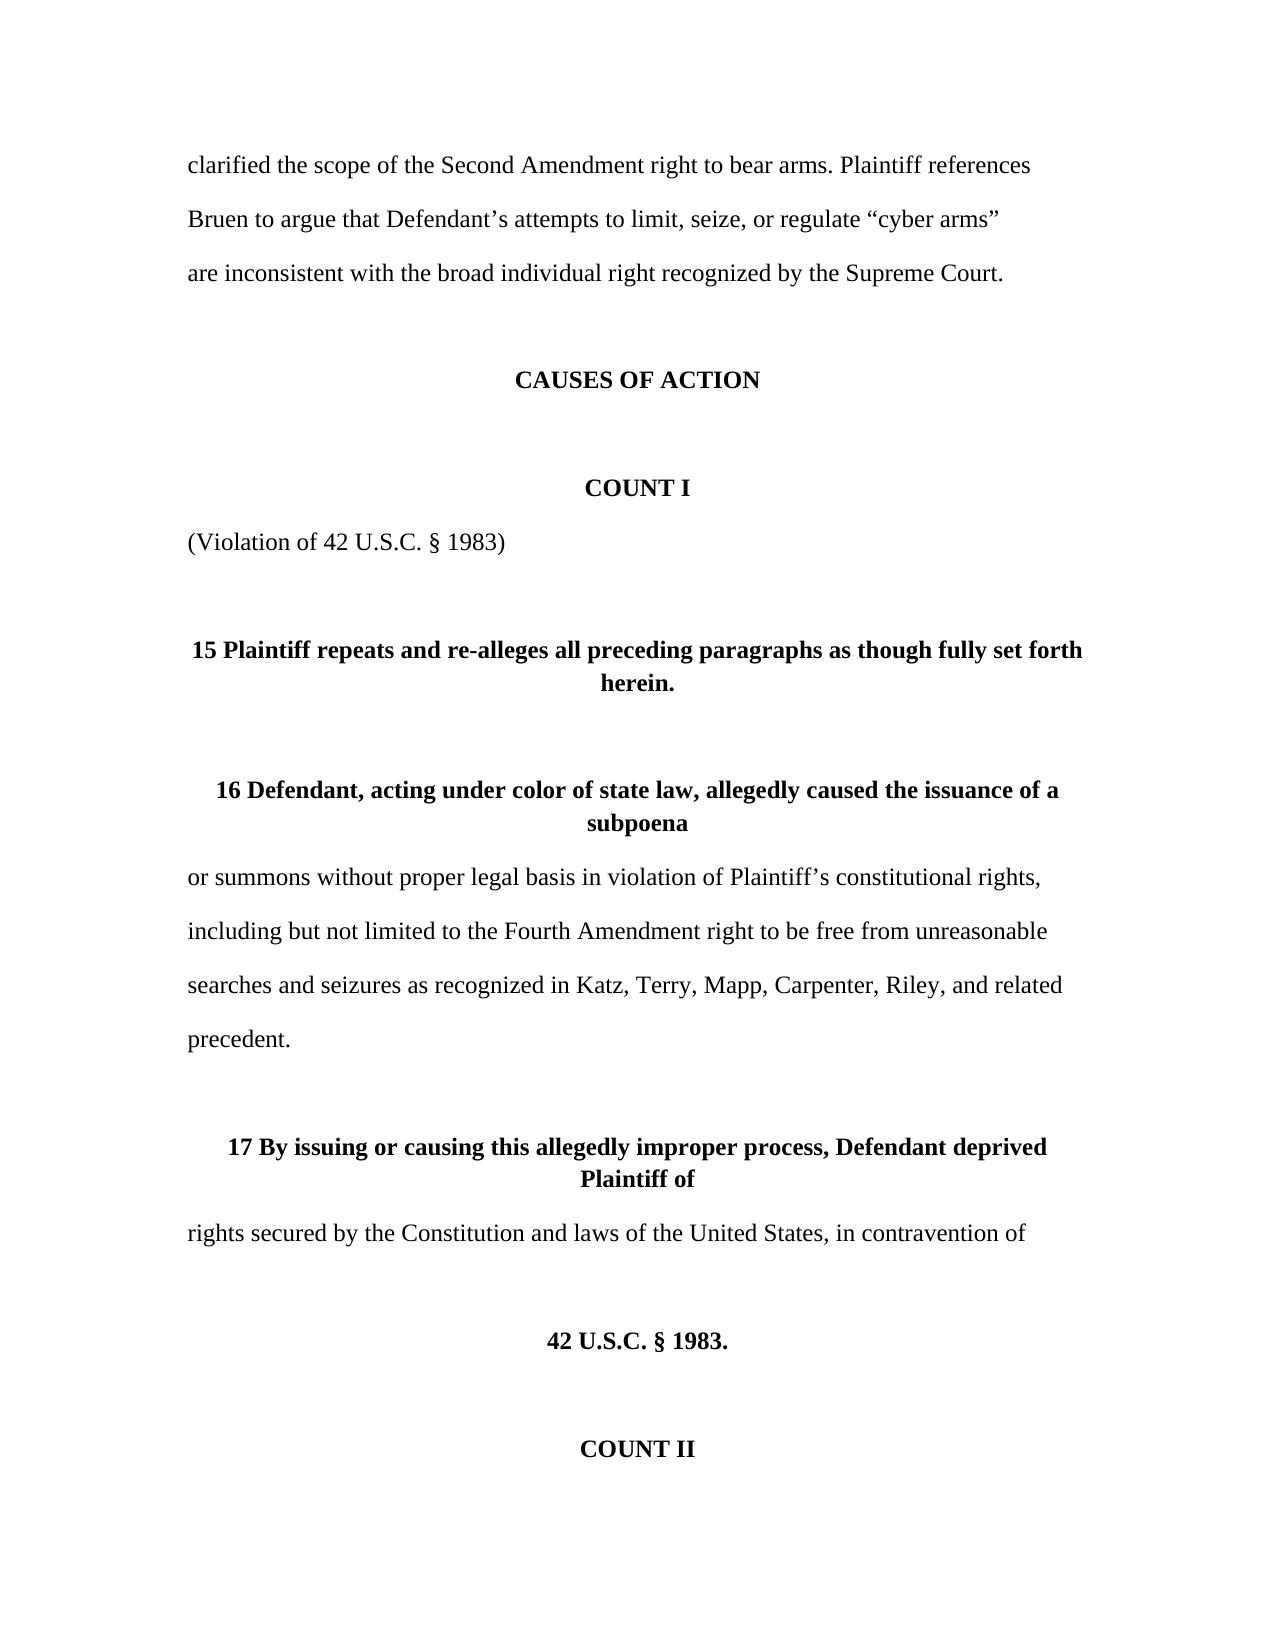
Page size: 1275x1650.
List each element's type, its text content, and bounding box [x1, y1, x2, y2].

text 17 By issuing or causing this allegedly improper process, Defendant deprived Plaintiff of [187, 1132, 1087, 1193]
text or summons without proper legal basis in violation of Plaintiff’s constitutional rights, [187, 862, 1087, 891]
text 42 U.S.C. § 1983. [187, 1326, 1087, 1355]
text searches and seizures as recognized in Katz, Terry, Mapp, Carpenter, Riley, and related [187, 970, 1087, 999]
text clarified the scope of the Second Amendment right to bear arms. Plaintiff references [187, 150, 1087, 179]
text COUNT I [187, 473, 1087, 502]
text rights secured by the Constitution and laws of the United States, in contravention of [187, 1218, 1087, 1247]
text (Violation of 42 U.S.C. § 1983) [187, 527, 1087, 556]
text CAUSES OF ACTION [187, 365, 1087, 394]
text 15 Plaintiff repeats and re-alleges all preceding paragraphs as though fully set forth herein. [187, 635, 1087, 696]
text including but not limited to the Fourth Amendment right to be free from unreasonable [187, 916, 1087, 945]
text are inconsistent with the broad individual right recognized by the Supreme Court. [187, 258, 1087, 286]
text Bruen to argue that Defendant’s attempts to limit, seize, or regulate “cyber arms” [187, 204, 1087, 233]
text 16 Defendant, acting under color of state law, allegedly caused the issuance of a subpoena [187, 775, 1087, 837]
text COUNT II [187, 1434, 1087, 1463]
text precedent. [187, 1024, 1087, 1053]
